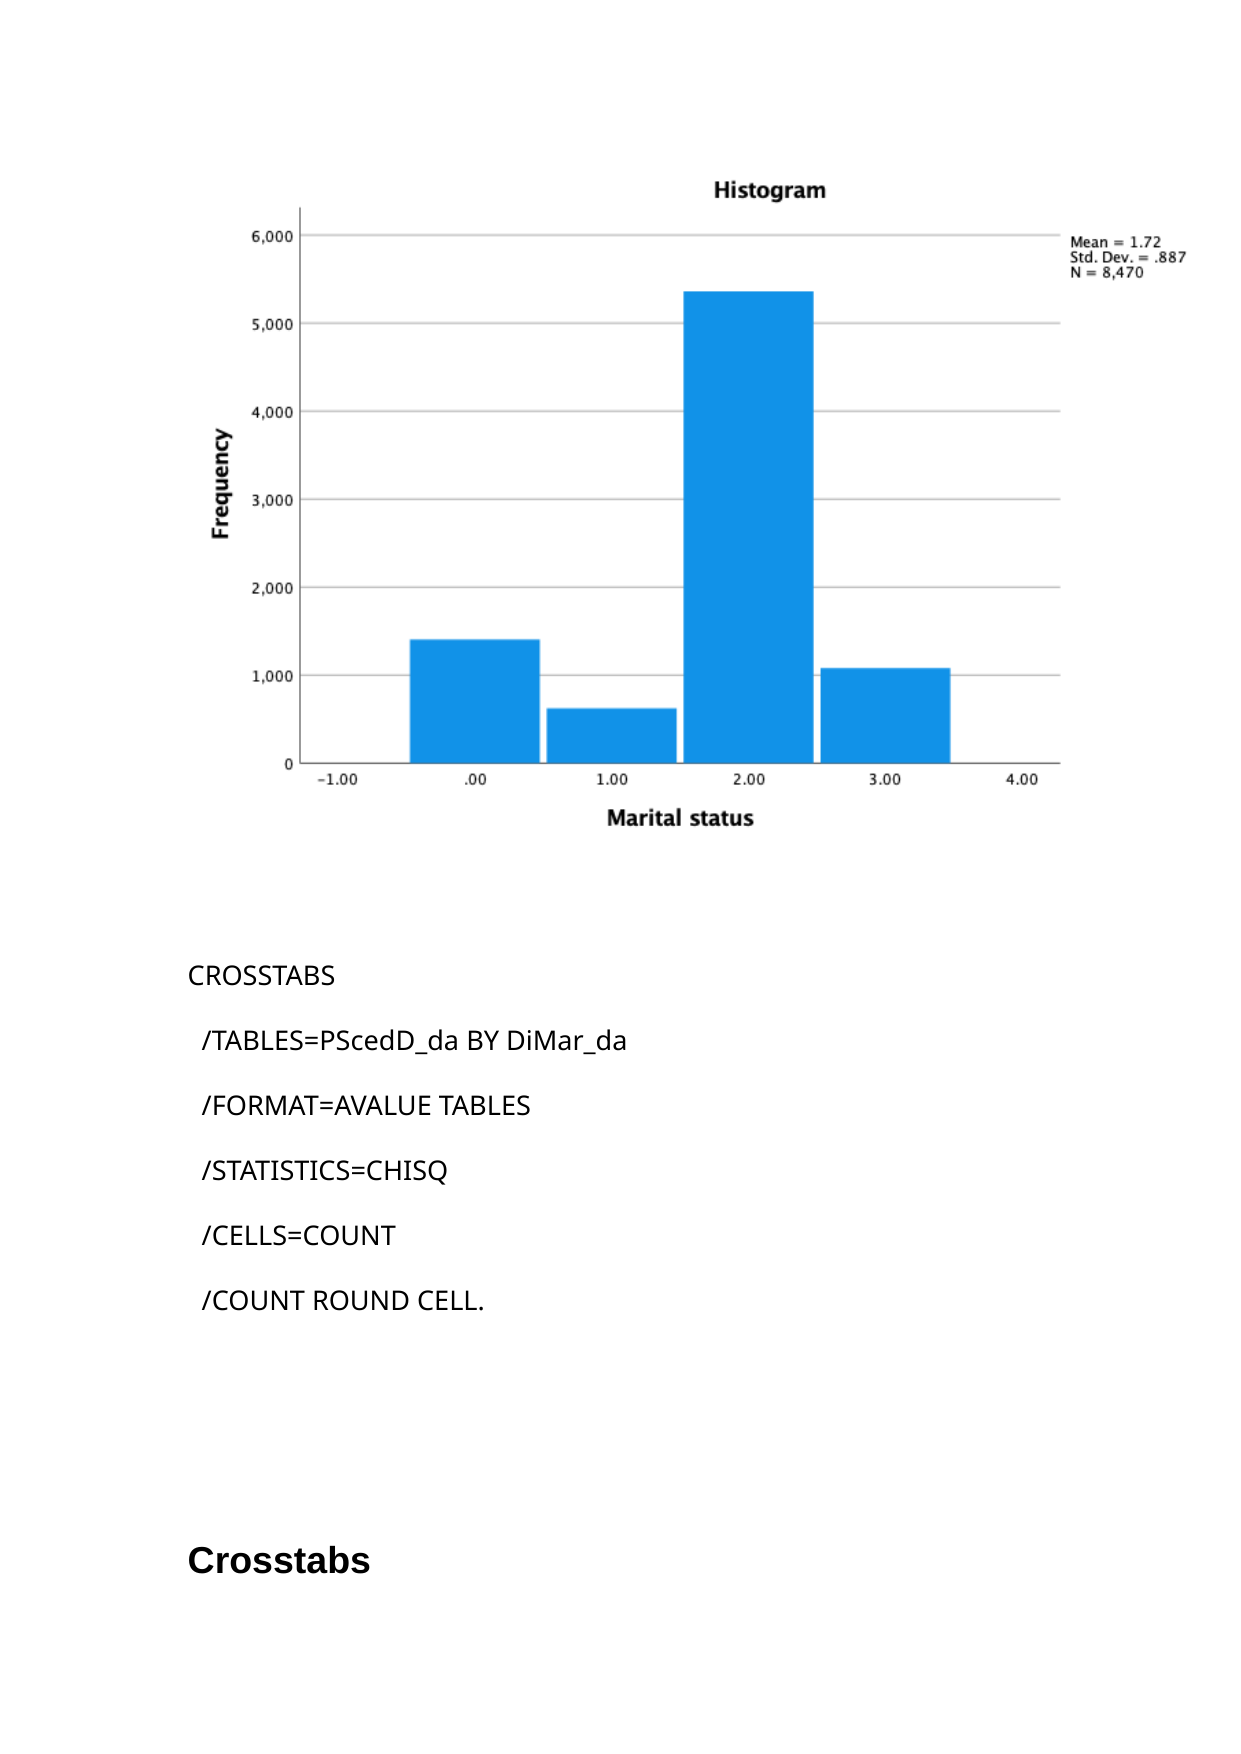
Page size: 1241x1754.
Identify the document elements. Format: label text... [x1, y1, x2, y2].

text Crosstabs [187, 1527, 1053, 1592]
picture [187, 162, 1241, 848]
text /COUNT ROUND CELL. [187, 1267, 1053, 1332]
text CROSSTABS [187, 942, 1053, 1007]
text /TABLES=PScedD_da BY DiMar_da [187, 1007, 1053, 1072]
text /CELLS=COUNT [187, 1202, 1053, 1267]
text /STATISTICS=CHISQ [187, 1137, 1053, 1202]
text /FORMAT=AVALUE TABLES [187, 1072, 1053, 1137]
